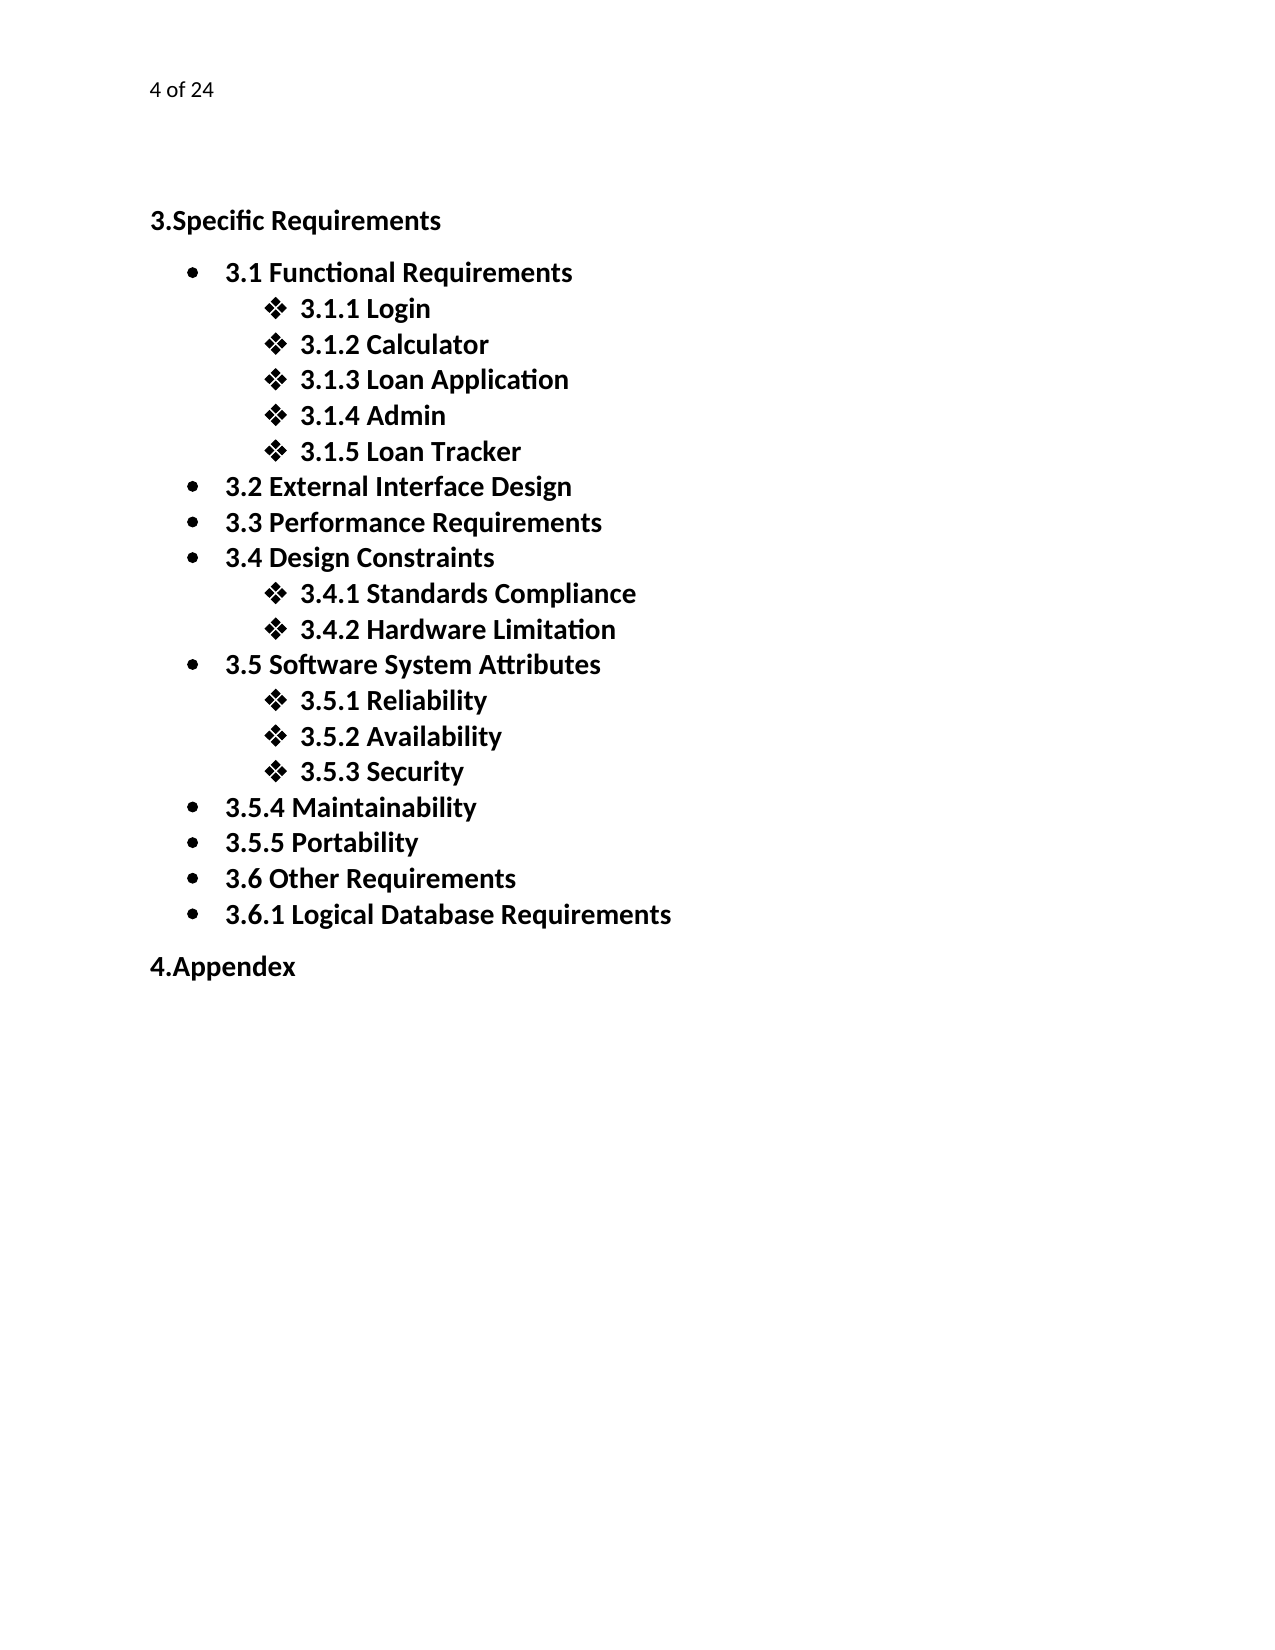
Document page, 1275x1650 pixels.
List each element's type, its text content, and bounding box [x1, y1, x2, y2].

list 3.5.5 Portability [187, 824, 1125, 860]
list 3.1.2 Calculator [262, 326, 1125, 361]
text 4.Appendex [150, 948, 1125, 984]
list 3.5.3 Security [262, 753, 1125, 789]
list 3.1.1 Login [262, 290, 1125, 326]
list 3.1.4 Admin [262, 397, 1125, 433]
list 3.1 Functional Requirements [187, 254, 1125, 290]
list 3.4 Design Constraints [187, 539, 1125, 575]
list 3.5.4 Maintainability [187, 789, 1125, 824]
list 3.4.2 Hardware Limitation [262, 611, 1125, 646]
list 3.5.2 Availability [262, 718, 1125, 753]
list 3.5 Software System Attributes [187, 646, 1125, 682]
text 3.Specific Requirements [150, 202, 1125, 238]
list 3.1.3 Loan Application [262, 361, 1125, 397]
list 3.6.1 Logical Database Requirements [187, 896, 1125, 931]
list 3.1.5 Loan Tracker [262, 433, 1125, 468]
list 3.5.1 Reliability [262, 682, 1125, 718]
list 3.6 Other Requirements [187, 860, 1125, 896]
list 3.3 Performance Requirements [187, 504, 1125, 539]
list 3.4.1 Standards Compliance [262, 575, 1125, 611]
list 3.2 External Interface Design [187, 468, 1125, 504]
